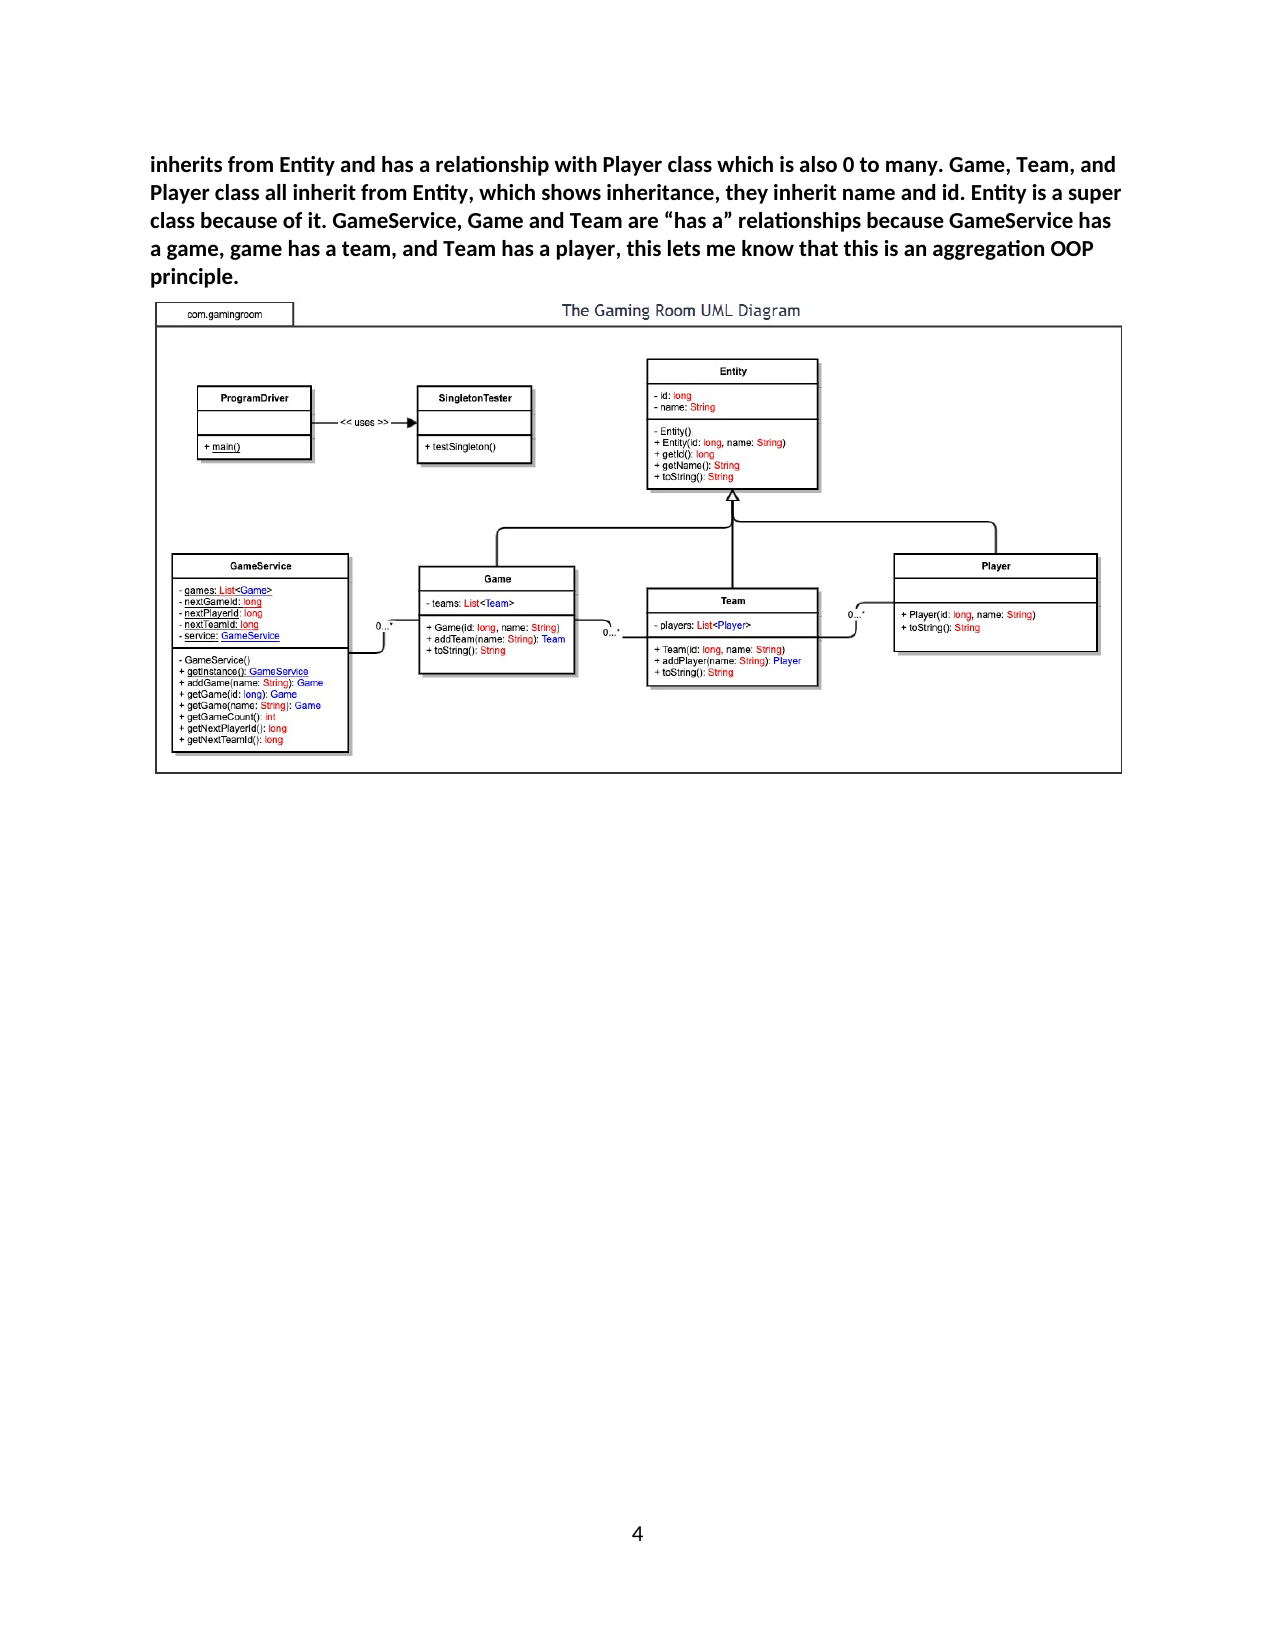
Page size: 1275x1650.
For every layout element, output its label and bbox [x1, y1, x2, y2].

picture [150, 290, 1125, 780]
text [150, 150, 1125, 290]
